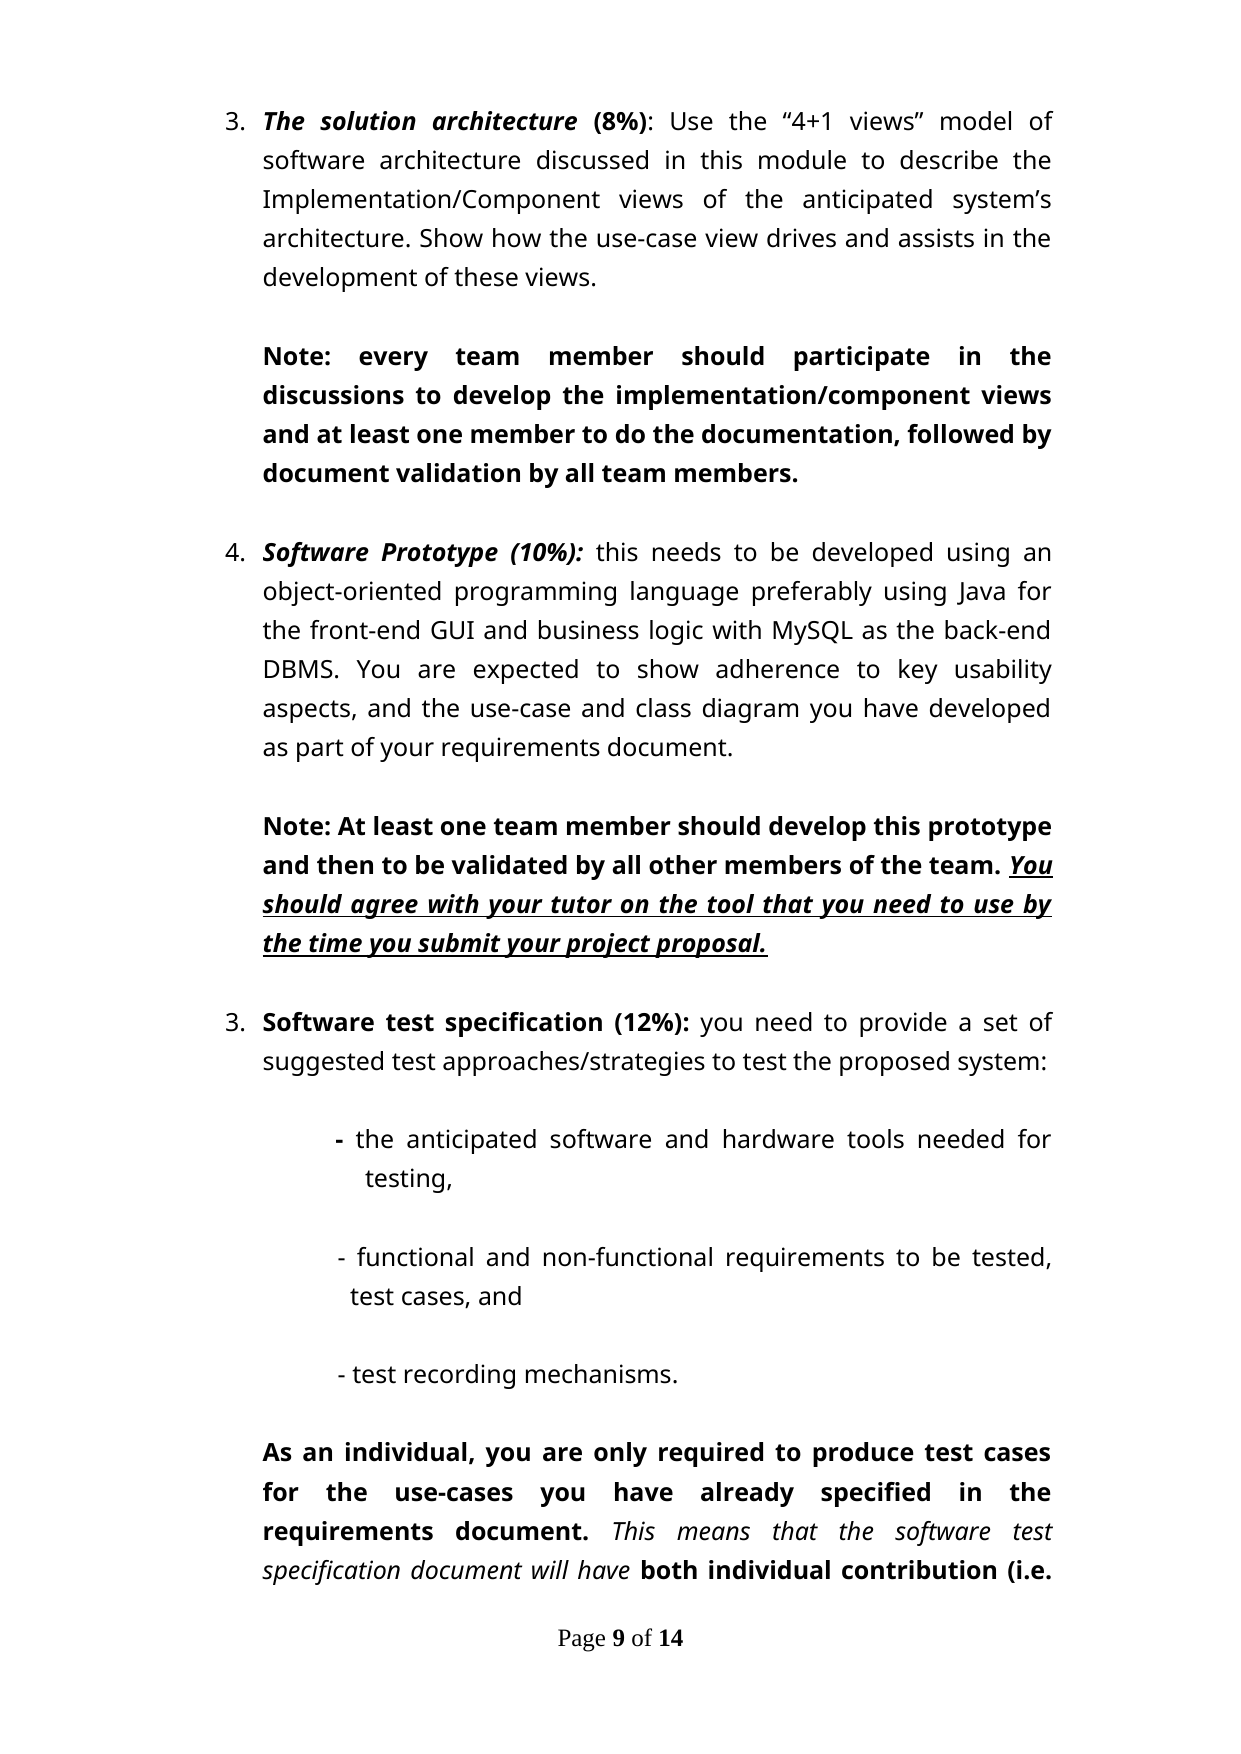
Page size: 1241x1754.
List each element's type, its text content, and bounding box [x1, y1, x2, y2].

list Software Prototype (10%): this needs to be developed using an object-oriented programming language preferably using Java for the front-end GUI and business logic with MySQL as the back-end DBMS. You are expected to show adherence to key usability aspects, and the use-case and class diagram you have developed as part of your requirements document. [225, 534, 1053, 764]
text - test recording mechanisms. [262, 1357, 1053, 1391]
text - functional and non-functional requirements to be tested, test cases, and [337, 1239, 1053, 1312]
list Software test specification (12%): you need to provide a set of suggested test approaches/strategies to test the proposed system: [225, 1004, 1053, 1077]
text Note: every team member should participate in the discussions to develop the implementation/component views and at least one member to do the documentation, followed by document validation by all team members. [262, 338, 1053, 490]
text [262, 1435, 1053, 1587]
list The solution architecture (8%): Use the “4+1 views” model of software architecture discussed in this module to describe the Implementation/Component views of the anticipated system’s architecture. Show how the use-case view drives and assists in the development of these views. [225, 103, 1053, 294]
text - the anticipated software and hardware tools needed for testing, [335, 1122, 1053, 1195]
text Note: At least one team member should develop this prototype and then to be validated by all other members of the team. You should agree with your tutor on the tool that you need to use by the time you submit your project proposal. [262, 808, 1053, 960]
